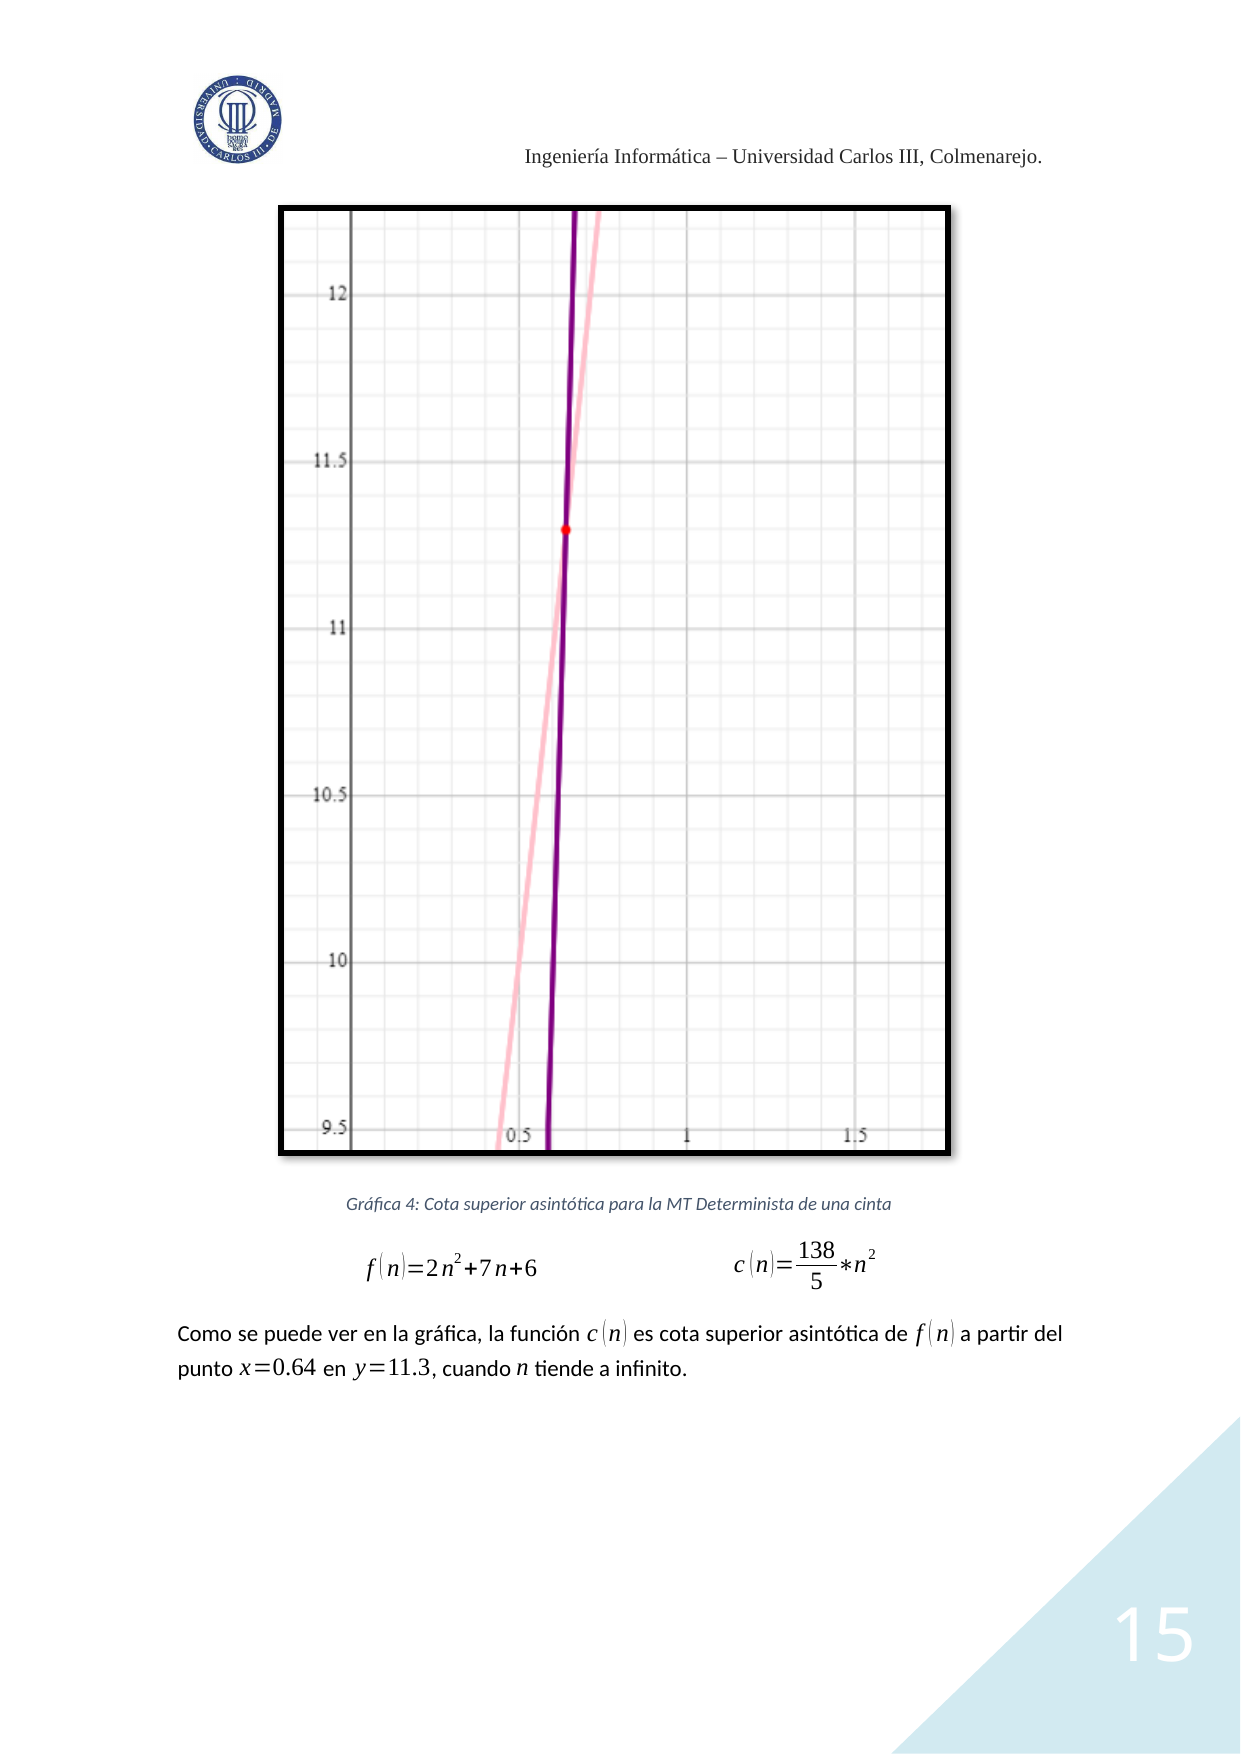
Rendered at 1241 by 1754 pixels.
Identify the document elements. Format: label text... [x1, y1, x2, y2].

picture [284, 211, 945, 1150]
text Como se puede ver en la gráfica, la función es cota superior asintótica de a partir del punto en , cuando tiende a infinito. [177, 1318, 1063, 1382]
picture [192, 73, 283, 164]
text Gráfica 4: Cota superior asintótica para la MT Determinista de una cinta [177, 1193, 1063, 1216]
